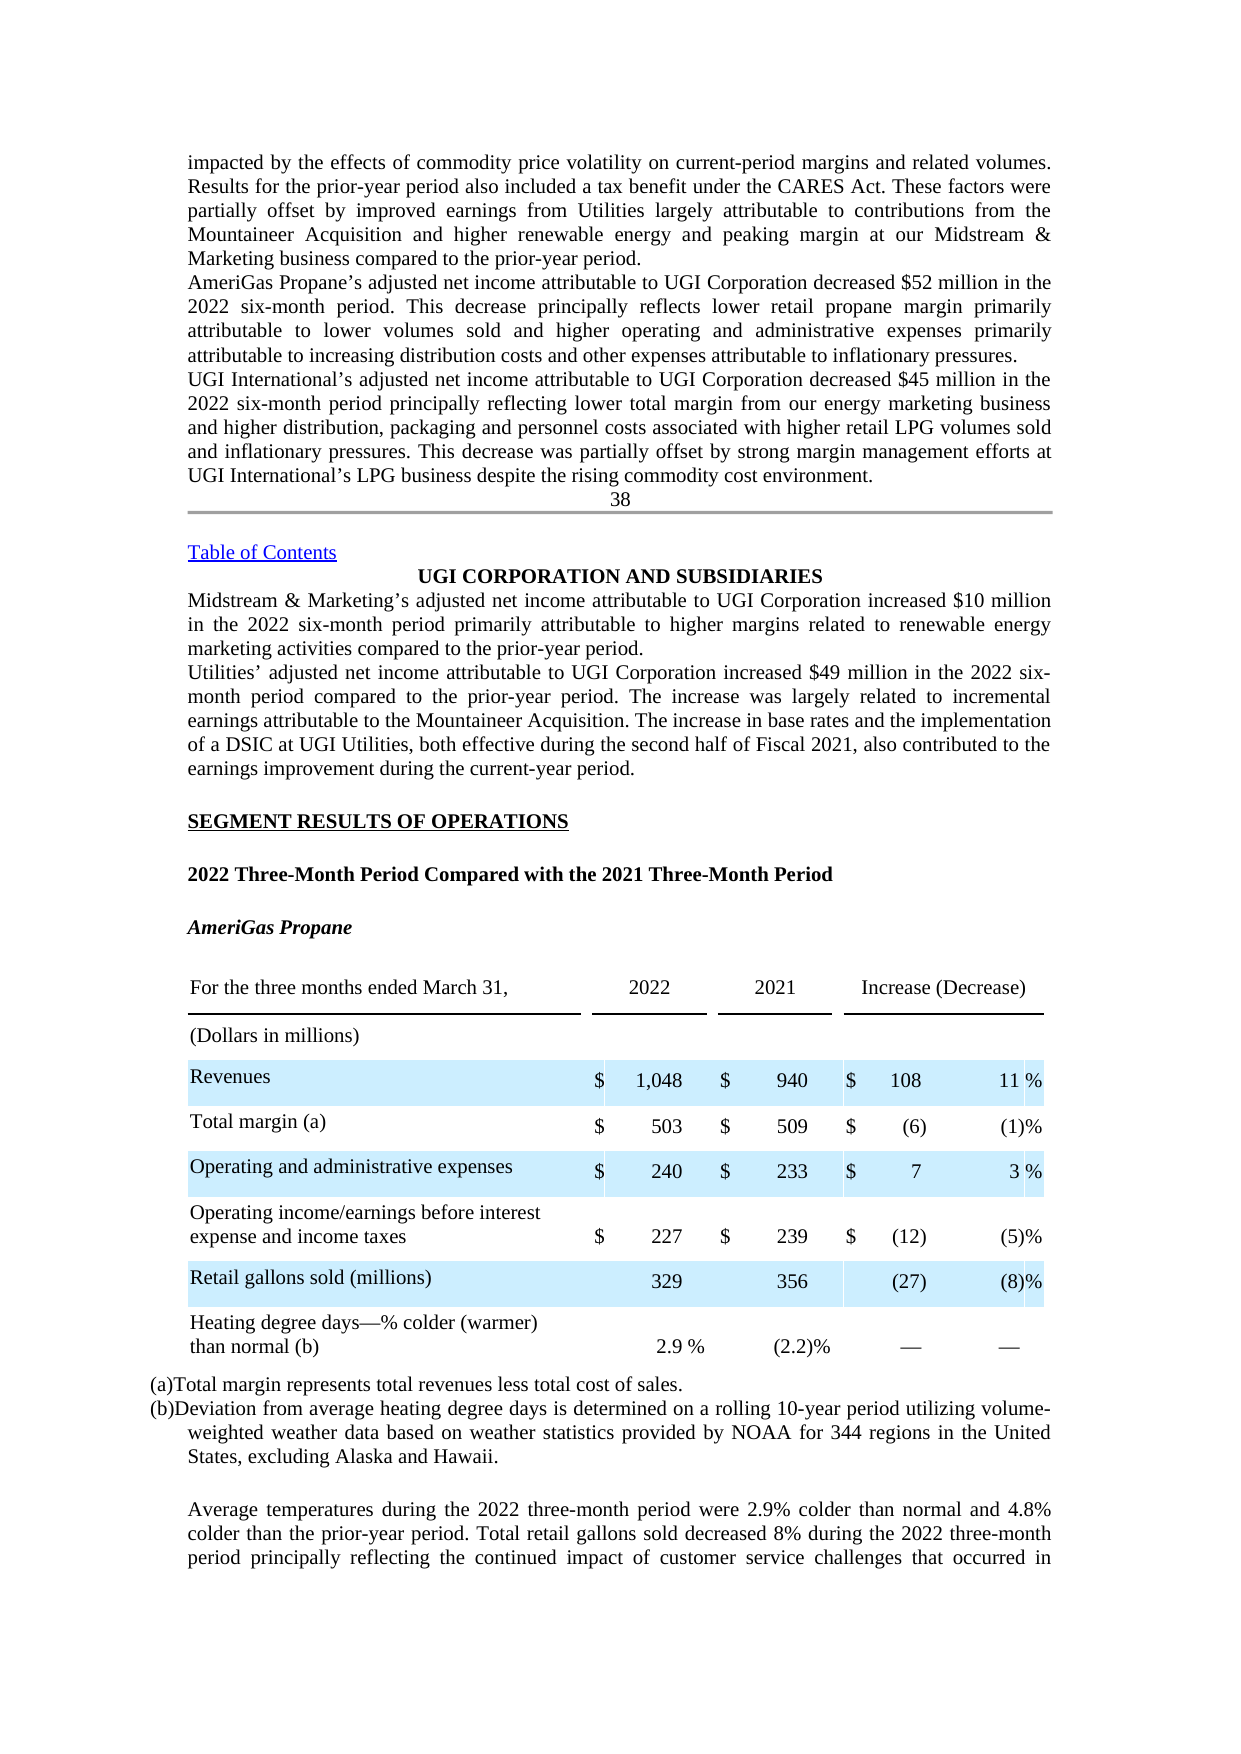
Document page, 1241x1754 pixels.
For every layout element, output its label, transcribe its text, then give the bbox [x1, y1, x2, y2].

text 2022 Three-Month Period Compared with the 2021 Three-Month Period [187, 862, 1053, 886]
text AmeriGas Propane’s adjusted net income attributable to UGI Corporation decreased $52 million in the 2022 six-month period. This decrease principally reflects lower retail propane margin primarily attributable to lower volumes sold and higher operating and administrative expenses primarily attributable to increasing distribution costs and other expenses attributable to inflationary pressures. [187, 270, 1053, 367]
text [187, 1497, 1053, 1569]
text UGI International’s adjusted net income attributable to UGI Corporation decreased $45 million in the 2022 six-month period principally reflecting lower total margin from our energy marketing business and higher distribution, packaging and personnel costs associated with higher retail LPG volumes sold and inflationary pressures. This decrease was partially offset by strong margin management efforts at UGI International’s LPG business despite the rising commodity cost environment. [187, 367, 1053, 487]
text Utilities’ adjusted net income attributable to UGI Corporation increased $49 million in the 2022 six-month period compared to the prior-year period. The increase was largely related to incremental earnings attributable to the Mountaineer Acquisition. The increase in base rates and the implementation of a DSIC at UGI Utilities, both effective during the second half of Fiscal 2021, also contributed to the earnings improvement during the current-year period. [187, 660, 1053, 780]
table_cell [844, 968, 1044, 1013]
text AmeriGas Propane [187, 915, 1053, 939]
text Table of Contents [187, 540, 1053, 564]
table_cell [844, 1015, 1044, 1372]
text UGI CORPORATION AND SUBSIDIARIES [187, 564, 1053, 588]
text Midstream & Marketing’s adjusted net income attributable to UGI Corporation increased $10 million in the 2022 six-month period primarily attributable to higher margins related to renewable energy marketing activities compared to the prior-year period. [187, 588, 1053, 660]
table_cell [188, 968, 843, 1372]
text (b)Deviation from average heating degree days is determined on a rolling 10-year period utilizing volume-weighted weather data based on weather statistics provided by NOAA for 344 regions in the United States, excluding Alaska and Hawaii. [150, 1396, 1053, 1468]
text 38 [187, 487, 1053, 510]
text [187, 150, 1053, 270]
text (a)Total margin represents total revenues less total cost of sales. [150, 1372, 1053, 1396]
text SEGMENT RESULTS OF OPERATIONS [187, 809, 1053, 833]
